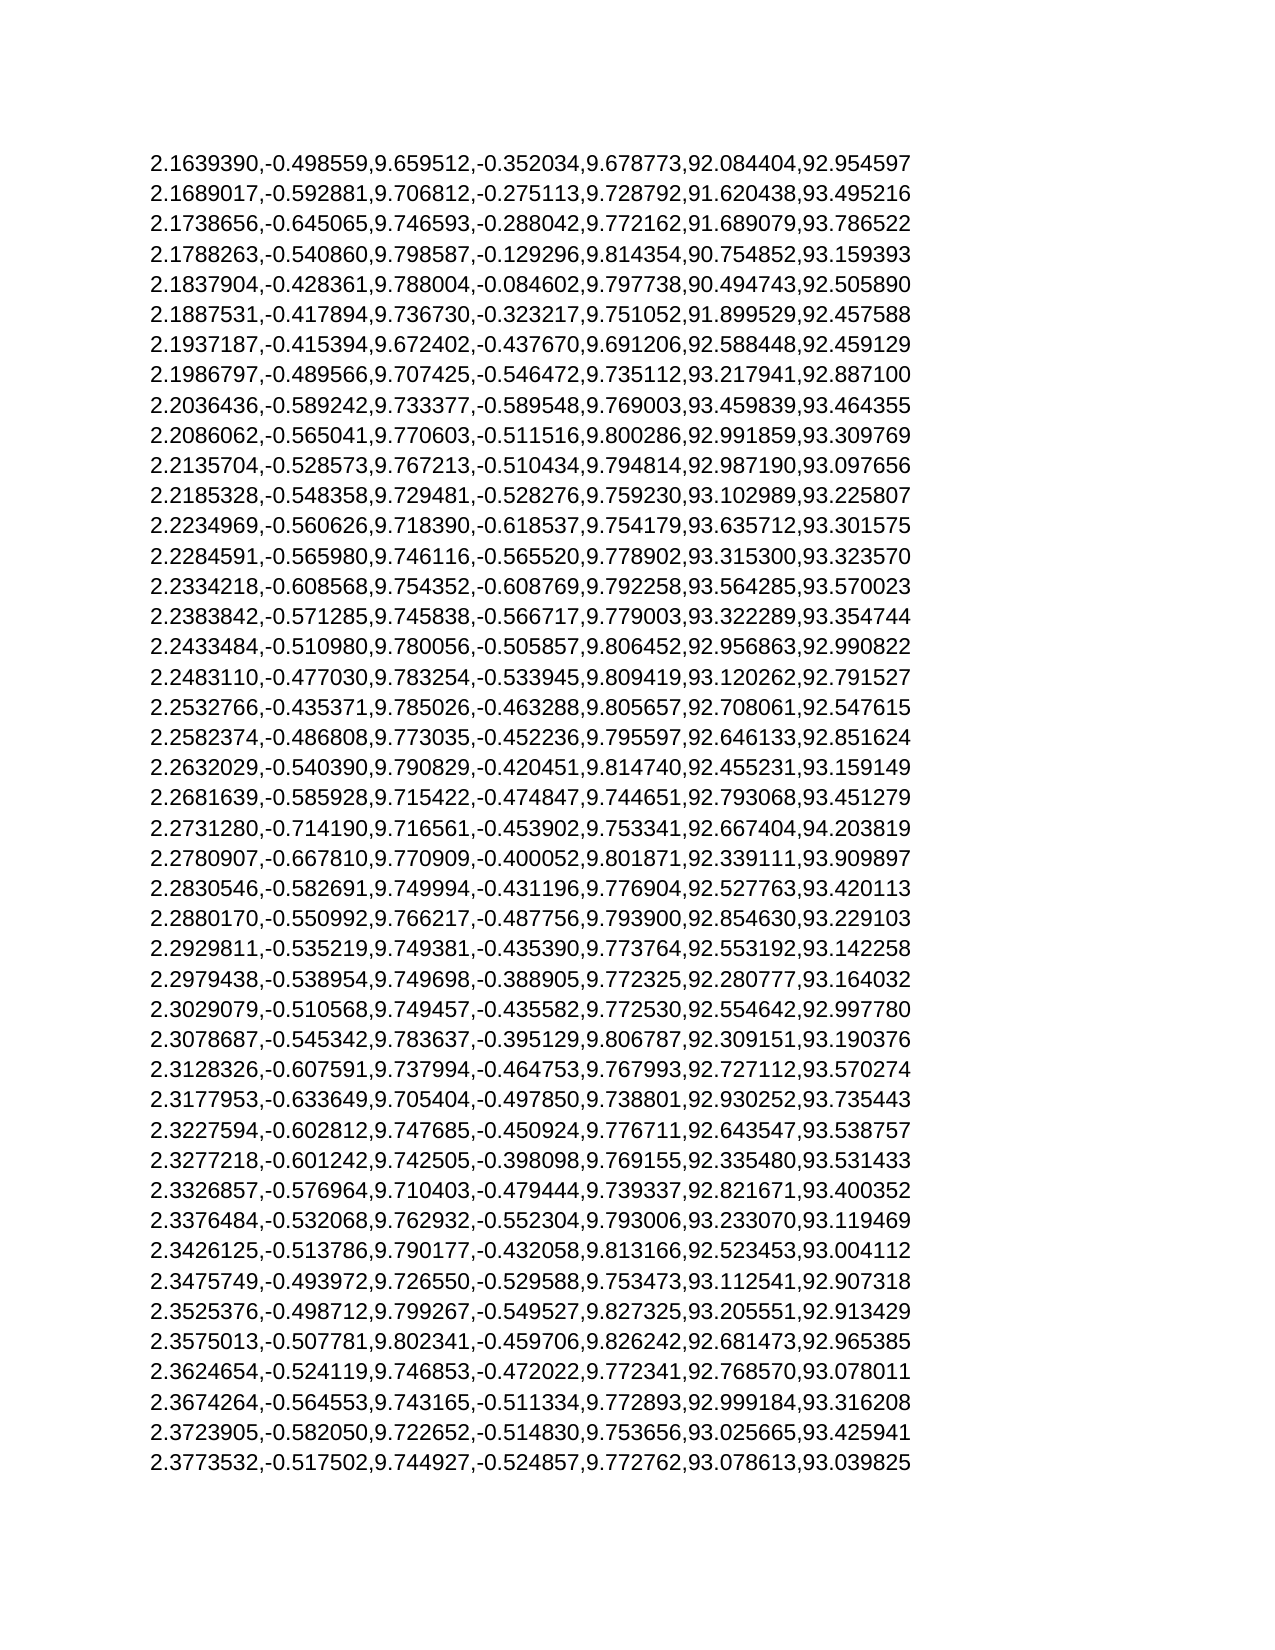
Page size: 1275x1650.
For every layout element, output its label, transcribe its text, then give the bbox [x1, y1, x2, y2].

text 2.3723905,-0.582050,9.722652,-0.514830,9.753656,93.025665,93.425941 [150, 1419, 1125, 1445]
text 2.3624654,-0.524119,9.746853,-0.472022,9.772341,92.768570,93.078011 [150, 1358, 1125, 1385]
text 2.3575013,-0.507781,9.802341,-0.459706,9.826242,92.681473,92.965385 [150, 1328, 1125, 1354]
text 2.2234969,-0.560626,9.718390,-0.618537,9.754179,93.635712,93.301575 [150, 512, 1125, 539]
text 2.1788263,-0.540860,9.798587,-0.129296,9.814354,90.754852,93.159393 [150, 241, 1125, 267]
text 2.2979438,-0.538954,9.749698,-0.388905,9.772325,92.280777,93.164032 [150, 966, 1125, 992]
text 2.3177953,-0.633649,9.705404,-0.497850,9.738801,92.930252,93.735443 [150, 1086, 1125, 1113]
text 2.2929811,-0.535219,9.749381,-0.435390,9.773764,92.553192,93.142258 [150, 935, 1125, 962]
text 2.3376484,-0.532068,9.762932,-0.552304,9.793006,93.233070,93.119469 [150, 1207, 1125, 1234]
text 2.2780907,-0.667810,9.770909,-0.400052,9.801871,92.339111,93.909897 [150, 845, 1125, 871]
text 2.3773532,-0.517502,9.744927,-0.524857,9.772762,93.078613,93.039825 [150, 1449, 1125, 1475]
text 2.2681639,-0.585928,9.715422,-0.474847,9.744651,92.793068,93.451279 [150, 784, 1125, 811]
text 2.2880170,-0.550992,9.766217,-0.487756,9.793900,92.854630,93.229103 [150, 905, 1125, 932]
text 2.2582374,-0.486808,9.773035,-0.452236,9.795597,92.646133,92.851624 [150, 724, 1125, 750]
text 2.3277218,-0.601242,9.742505,-0.398098,9.769155,92.335480,93.531433 [150, 1147, 1125, 1173]
text 2.3674264,-0.564553,9.743165,-0.511334,9.772893,92.999184,93.316208 [150, 1388, 1125, 1415]
text 2.3326857,-0.576964,9.710403,-0.479444,9.739337,92.821671,93.400352 [150, 1177, 1125, 1203]
text 2.1986797,-0.489566,9.707425,-0.546472,9.735112,93.217941,92.887100 [150, 361, 1125, 388]
text 2.1887531,-0.417894,9.736730,-0.323217,9.751052,91.899529,92.457588 [150, 301, 1125, 327]
text 2.3525376,-0.498712,9.799267,-0.549527,9.827325,93.205551,92.913429 [150, 1298, 1125, 1324]
text 2.2731280,-0.714190,9.716561,-0.453902,9.753341,92.667404,94.203819 [150, 814, 1125, 841]
text 2.2532766,-0.435371,9.785026,-0.463288,9.805657,92.708061,92.547615 [150, 694, 1125, 720]
text 2.1738656,-0.645065,9.746593,-0.288042,9.772162,91.689079,93.786522 [150, 210, 1125, 237]
text 2.1937187,-0.415394,9.672402,-0.437670,9.691206,92.588448,92.459129 [150, 331, 1125, 358]
text 2.2483110,-0.477030,9.783254,-0.533945,9.809419,93.120262,92.791527 [150, 663, 1125, 690]
text 2.3029079,-0.510568,9.749457,-0.435582,9.772530,92.554642,92.997780 [150, 996, 1125, 1022]
text 2.3078687,-0.545342,9.783637,-0.395129,9.806787,92.309151,93.190376 [150, 1026, 1125, 1052]
text 2.2383842,-0.571285,9.745838,-0.566717,9.779003,93.322289,93.354744 [150, 603, 1125, 629]
text 2.3128326,-0.607591,9.737994,-0.464753,9.767993,92.727112,93.570274 [150, 1056, 1125, 1083]
text 2.3475749,-0.493972,9.726550,-0.529588,9.753473,93.112541,92.907318 [150, 1268, 1125, 1294]
text 2.2632029,-0.540390,9.790829,-0.420451,9.814740,92.455231,93.159149 [150, 754, 1125, 781]
text 2.3426125,-0.513786,9.790177,-0.432058,9.813166,92.523453,93.004112 [150, 1237, 1125, 1264]
text 2.2135704,-0.528573,9.767213,-0.510434,9.794814,92.987190,93.097656 [150, 452, 1125, 478]
text 2.2284591,-0.565980,9.746116,-0.565520,9.778902,93.315300,93.323570 [150, 543, 1125, 569]
text 2.2086062,-0.565041,9.770603,-0.511516,9.800286,92.991859,93.309769 [150, 422, 1125, 448]
text 2.2830546,-0.582691,9.749994,-0.431196,9.776904,92.527763,93.420113 [150, 875, 1125, 901]
text 2.1689017,-0.592881,9.706812,-0.275113,9.728792,91.620438,93.495216 [150, 180, 1125, 207]
text 2.2334218,-0.608568,9.754352,-0.608769,9.792258,93.564285,93.570023 [150, 573, 1125, 599]
text 2.2036436,-0.589242,9.733377,-0.589548,9.769003,93.459839,93.464355 [150, 392, 1125, 418]
text 2.2185328,-0.548358,9.729481,-0.528276,9.759230,93.102989,93.225807 [150, 482, 1125, 509]
text 2.3227594,-0.602812,9.747685,-0.450924,9.776711,92.643547,93.538757 [150, 1117, 1125, 1143]
text 2.1837904,-0.428361,9.788004,-0.084602,9.797738,90.494743,92.505890 [150, 271, 1125, 297]
text 2.2433484,-0.510980,9.780056,-0.505857,9.806452,92.956863,92.990822 [150, 633, 1125, 660]
text 2.1639390,-0.498559,9.659512,-0.352034,9.678773,92.084404,92.954597 [150, 150, 1125, 176]
